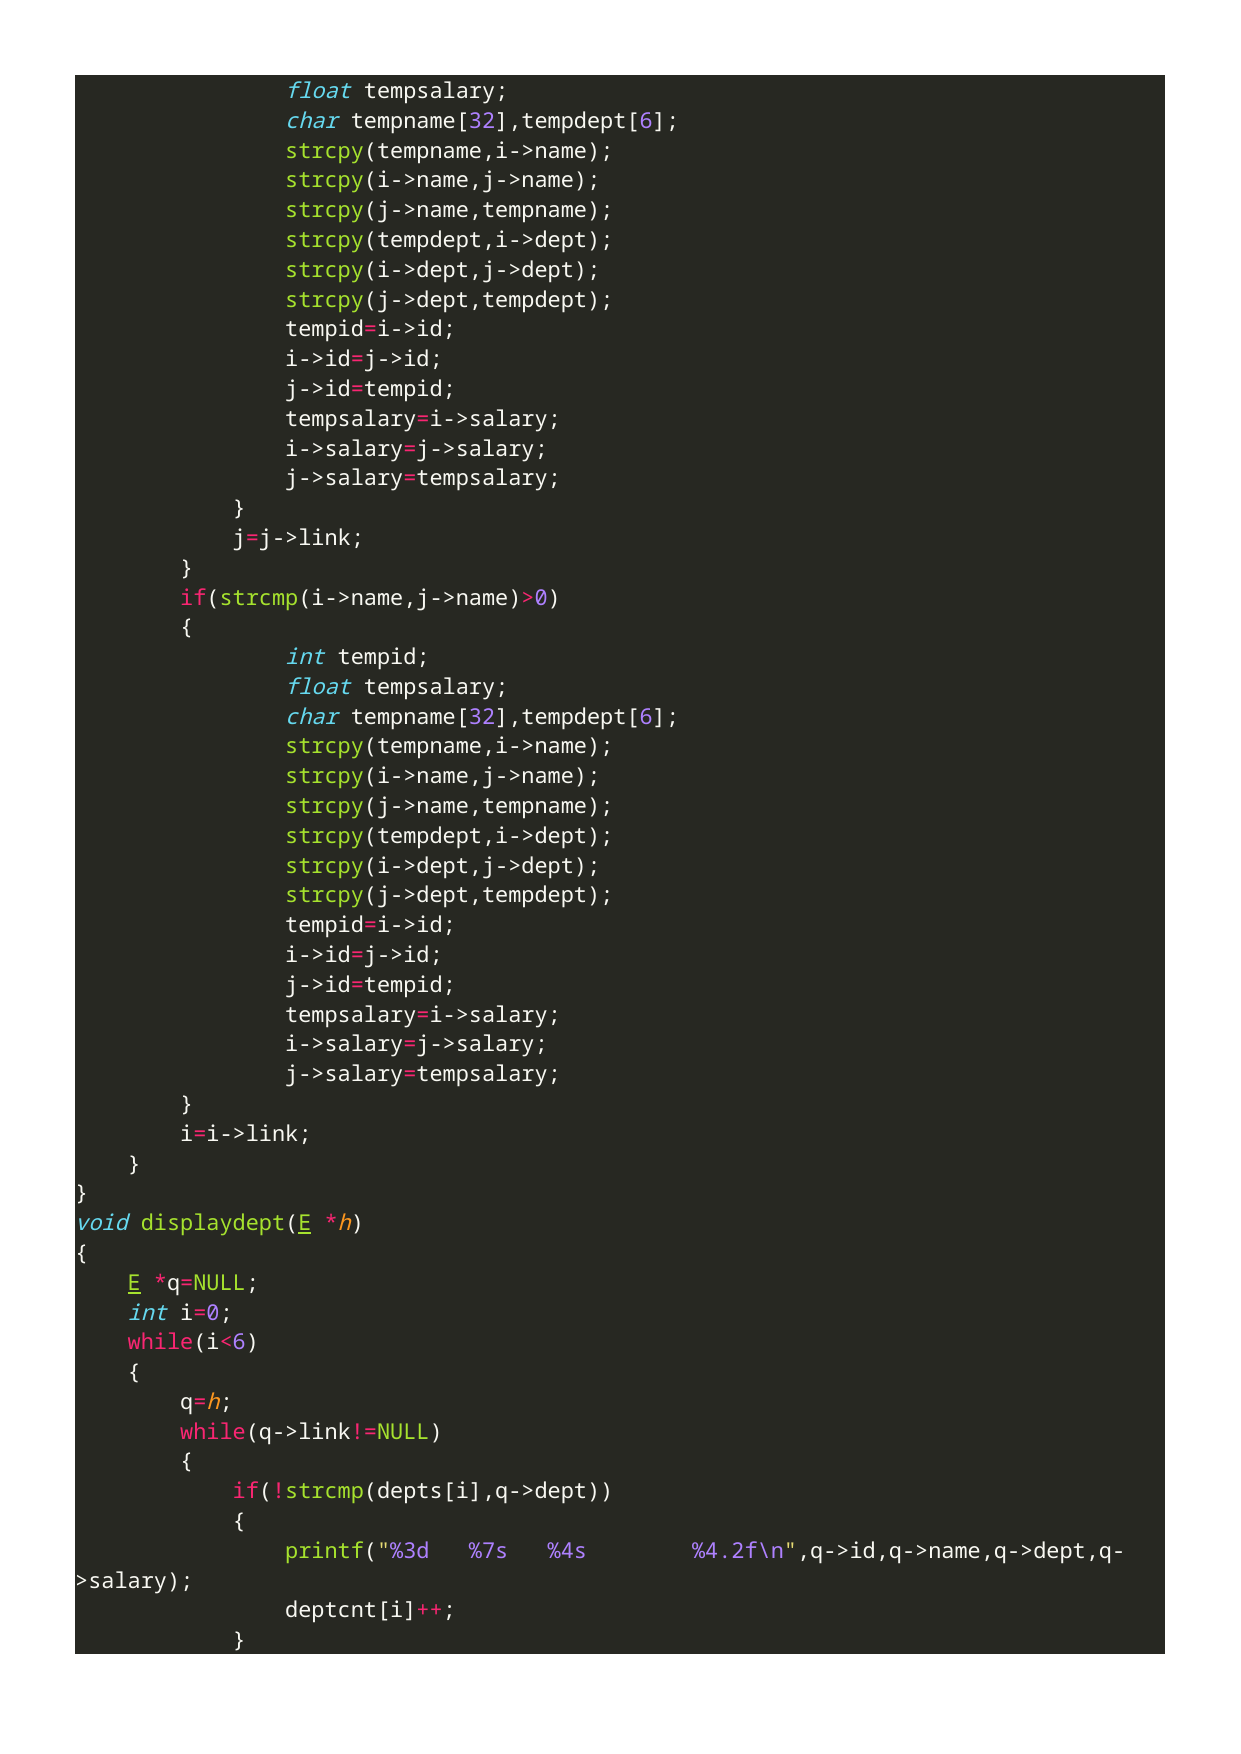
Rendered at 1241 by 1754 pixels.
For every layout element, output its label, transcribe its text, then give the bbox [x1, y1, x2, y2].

text if(strcmp(i->name,j->name)>0) [75, 581, 1165, 611]
text tempid=i->id; [75, 313, 1165, 343]
text } [75, 1088, 1165, 1118]
text } [75, 1147, 1165, 1177]
text } [75, 1177, 1165, 1207]
text float tempsalary; [75, 75, 1165, 105]
text { [75, 1505, 1165, 1535]
text strcpy(i->dept,j->dept); [75, 254, 1165, 283]
text if(!strcmp(depts[i],q->dept)) [75, 1475, 1165, 1505]
text tempsalary=i->salary; [75, 998, 1165, 1028]
text strcpy(i->name,j->name); [75, 760, 1165, 790]
text i->salary=j->salary; [75, 1028, 1165, 1058]
text } [75, 552, 1165, 581]
text } [75, 492, 1165, 522]
text j->salary=tempsalary; [75, 1058, 1165, 1088]
text while(i<6) [75, 1326, 1165, 1356]
text { [75, 611, 1165, 641]
text i->id=j->id; [75, 939, 1165, 969]
text strcpy(tempdept,i->dept); [75, 224, 1165, 254]
text strcpy(j->name,tempname); [75, 194, 1165, 224]
text i->salary=j->salary; [75, 432, 1165, 462]
text strcpy(j->dept,tempdept); [75, 283, 1165, 313]
text } [75, 1624, 1165, 1654]
text strcpy(i->name,j->name); [75, 164, 1165, 194]
text j->id=tempid; [75, 373, 1165, 403]
text char tempname[32],tempdept[6]; [75, 701, 1165, 730]
text tempsalary=i->salary; [75, 403, 1165, 432]
text char tempname[32],tempdept[6]; [75, 105, 1165, 134]
text float tempsalary; [75, 671, 1165, 701]
text while(q->link!=NULL) [75, 1416, 1165, 1445]
text i=i->link; [75, 1118, 1165, 1147]
text { [75, 1356, 1165, 1386]
text j->id=tempid; [75, 969, 1165, 998]
text strcpy(tempdept,i->dept); [75, 820, 1165, 849]
text { [75, 1237, 1165, 1267]
text { [75, 1445, 1165, 1475]
text deptcnt[i]++; [75, 1594, 1165, 1624]
text j->salary=tempsalary; [75, 462, 1165, 492]
text strcpy(tempname,i->name); [75, 134, 1165, 164]
text E *q=NULL; [75, 1267, 1165, 1296]
text int i=0; [75, 1296, 1165, 1326]
text q=h; [75, 1386, 1165, 1416]
text int tempid; [75, 641, 1165, 671]
text strcpy(tempname,i->name); [75, 730, 1165, 760]
text void displaydept(E *h) [75, 1207, 1165, 1237]
text strcpy(i->dept,j->dept); [75, 849, 1165, 879]
text i->id=j->id; [75, 343, 1165, 373]
text strcpy(j->dept,tempdept); [75, 879, 1165, 909]
text strcpy(j->name,tempname); [75, 790, 1165, 820]
text j=j->link; [75, 522, 1165, 552]
text tempid=i->id; [75, 909, 1165, 939]
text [75, 1535, 1165, 1594]
